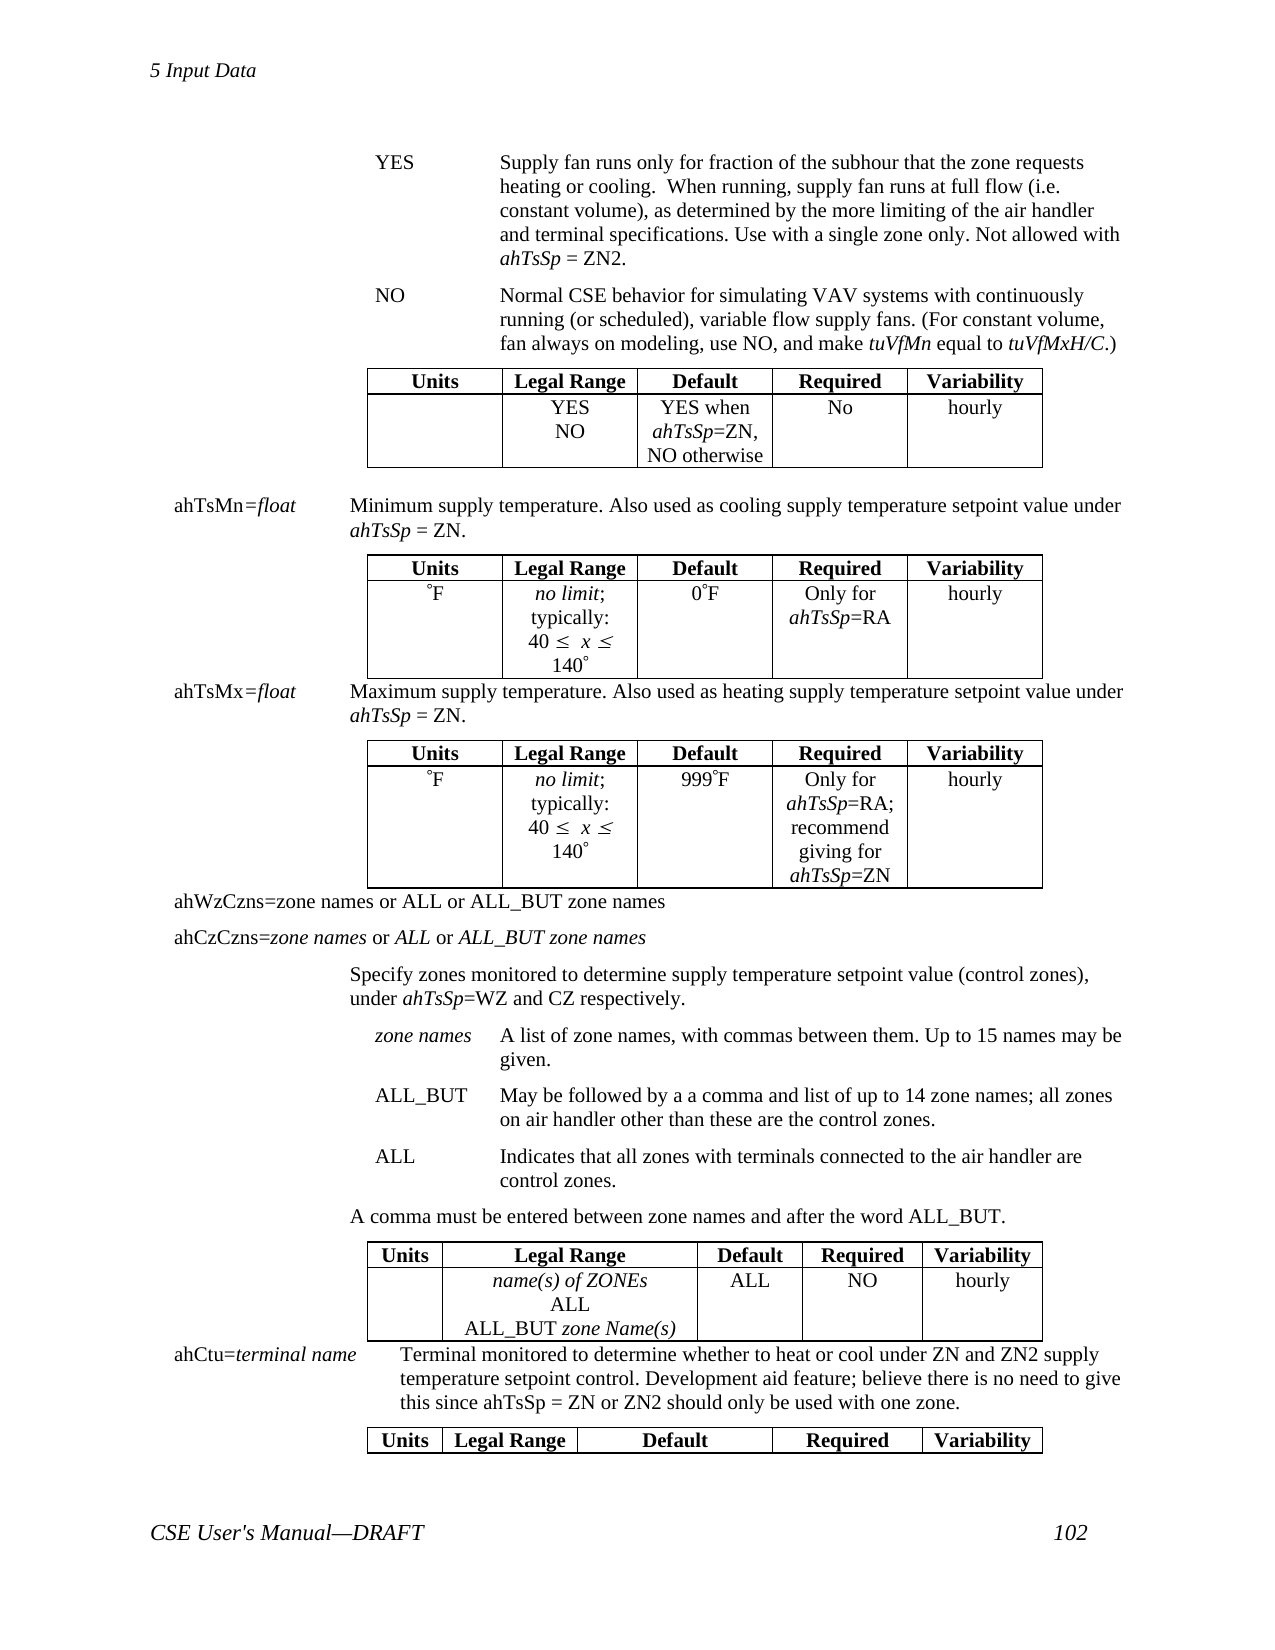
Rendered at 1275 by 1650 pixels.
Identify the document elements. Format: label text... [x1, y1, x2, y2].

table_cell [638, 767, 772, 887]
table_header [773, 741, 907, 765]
text NO Normal CSE behavior for simulating VAV systems with continuously running (or scheduled), variable flow supply fans. (For constant volume, fan always on modeling, use NO, and make tuVfMn equal to tuVfMxH/C.) [375, 283, 1125, 355]
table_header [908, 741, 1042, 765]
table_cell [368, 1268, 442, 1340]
text A comma must be entered between zone names and after the word ALL_BUT. [174, 1204, 1125, 1228]
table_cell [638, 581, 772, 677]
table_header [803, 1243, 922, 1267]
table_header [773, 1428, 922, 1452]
text ahCzCzns=zone names or ALL or ALL_BUT zone names [174, 925, 1125, 949]
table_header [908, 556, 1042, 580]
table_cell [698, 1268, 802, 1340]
text ahCtu=terminal name Terminal monitored to determine whether to heat or cool under ZN and ZN2 supply temperature setpoint control. Development aid feature; believe there is no need to give this since ahTsSp = ZN or ZN2 should only be used with (is only allowed with??) one zone. [174, 1342, 1125, 1414]
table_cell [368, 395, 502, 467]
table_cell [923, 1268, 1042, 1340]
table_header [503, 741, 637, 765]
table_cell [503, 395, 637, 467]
text ahTsMx=float Maximum supply temperature. Also used as heating supply temperature setpoint value under ahTsSp = ZN. [174, 679, 1125, 727]
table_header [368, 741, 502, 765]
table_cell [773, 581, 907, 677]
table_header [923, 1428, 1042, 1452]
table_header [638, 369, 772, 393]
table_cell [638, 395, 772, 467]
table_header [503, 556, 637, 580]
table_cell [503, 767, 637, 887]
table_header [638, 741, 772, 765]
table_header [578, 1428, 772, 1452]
text ALL_BUT May be followed by a a comma and list of up to 14 zone names; all zones on air handler other than these are the control zones. [375, 1083, 1125, 1131]
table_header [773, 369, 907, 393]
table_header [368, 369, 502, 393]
text YES Supply fan runs only for fraction of the subhour that the zone requests heating or cooling. When running, supply fan runs at full flow (i.e. constant volume), as determined by the more limiting of the air handler and terminal specifications. Use with a single zone only. Not allowed with ahTsSp = ZN2. [375, 150, 1125, 270]
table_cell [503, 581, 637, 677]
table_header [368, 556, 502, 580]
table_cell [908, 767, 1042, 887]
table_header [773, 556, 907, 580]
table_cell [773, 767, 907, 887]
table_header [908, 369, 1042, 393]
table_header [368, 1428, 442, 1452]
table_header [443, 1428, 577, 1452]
text ALL Indicates that all zones with terminals connected to the air handler are control zones. [375, 1144, 1125, 1192]
text ahTsMn=float Minimum supply temperature. Also used as cooling supply temperature setpoint value under ahTsSp = ZN. [174, 493, 1125, 542]
text ahWzCzns=zone names or ALL or ALL_BUT zone names [174, 889, 1125, 913]
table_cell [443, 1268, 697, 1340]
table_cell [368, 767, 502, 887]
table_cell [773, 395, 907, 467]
text Specify zones monitored to determine supply temperature setpoint value (control zones), under ahTsSp=WZ and CZ respectively. [174, 962, 1125, 1010]
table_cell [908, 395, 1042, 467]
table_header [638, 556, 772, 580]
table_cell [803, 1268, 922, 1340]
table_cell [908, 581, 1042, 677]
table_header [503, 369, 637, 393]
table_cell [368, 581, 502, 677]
text zone names A list of zone names, with commas between them. Up to 15 names may be given. [375, 1022, 1125, 1071]
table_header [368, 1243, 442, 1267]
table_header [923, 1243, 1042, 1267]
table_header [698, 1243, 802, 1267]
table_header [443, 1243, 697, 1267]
